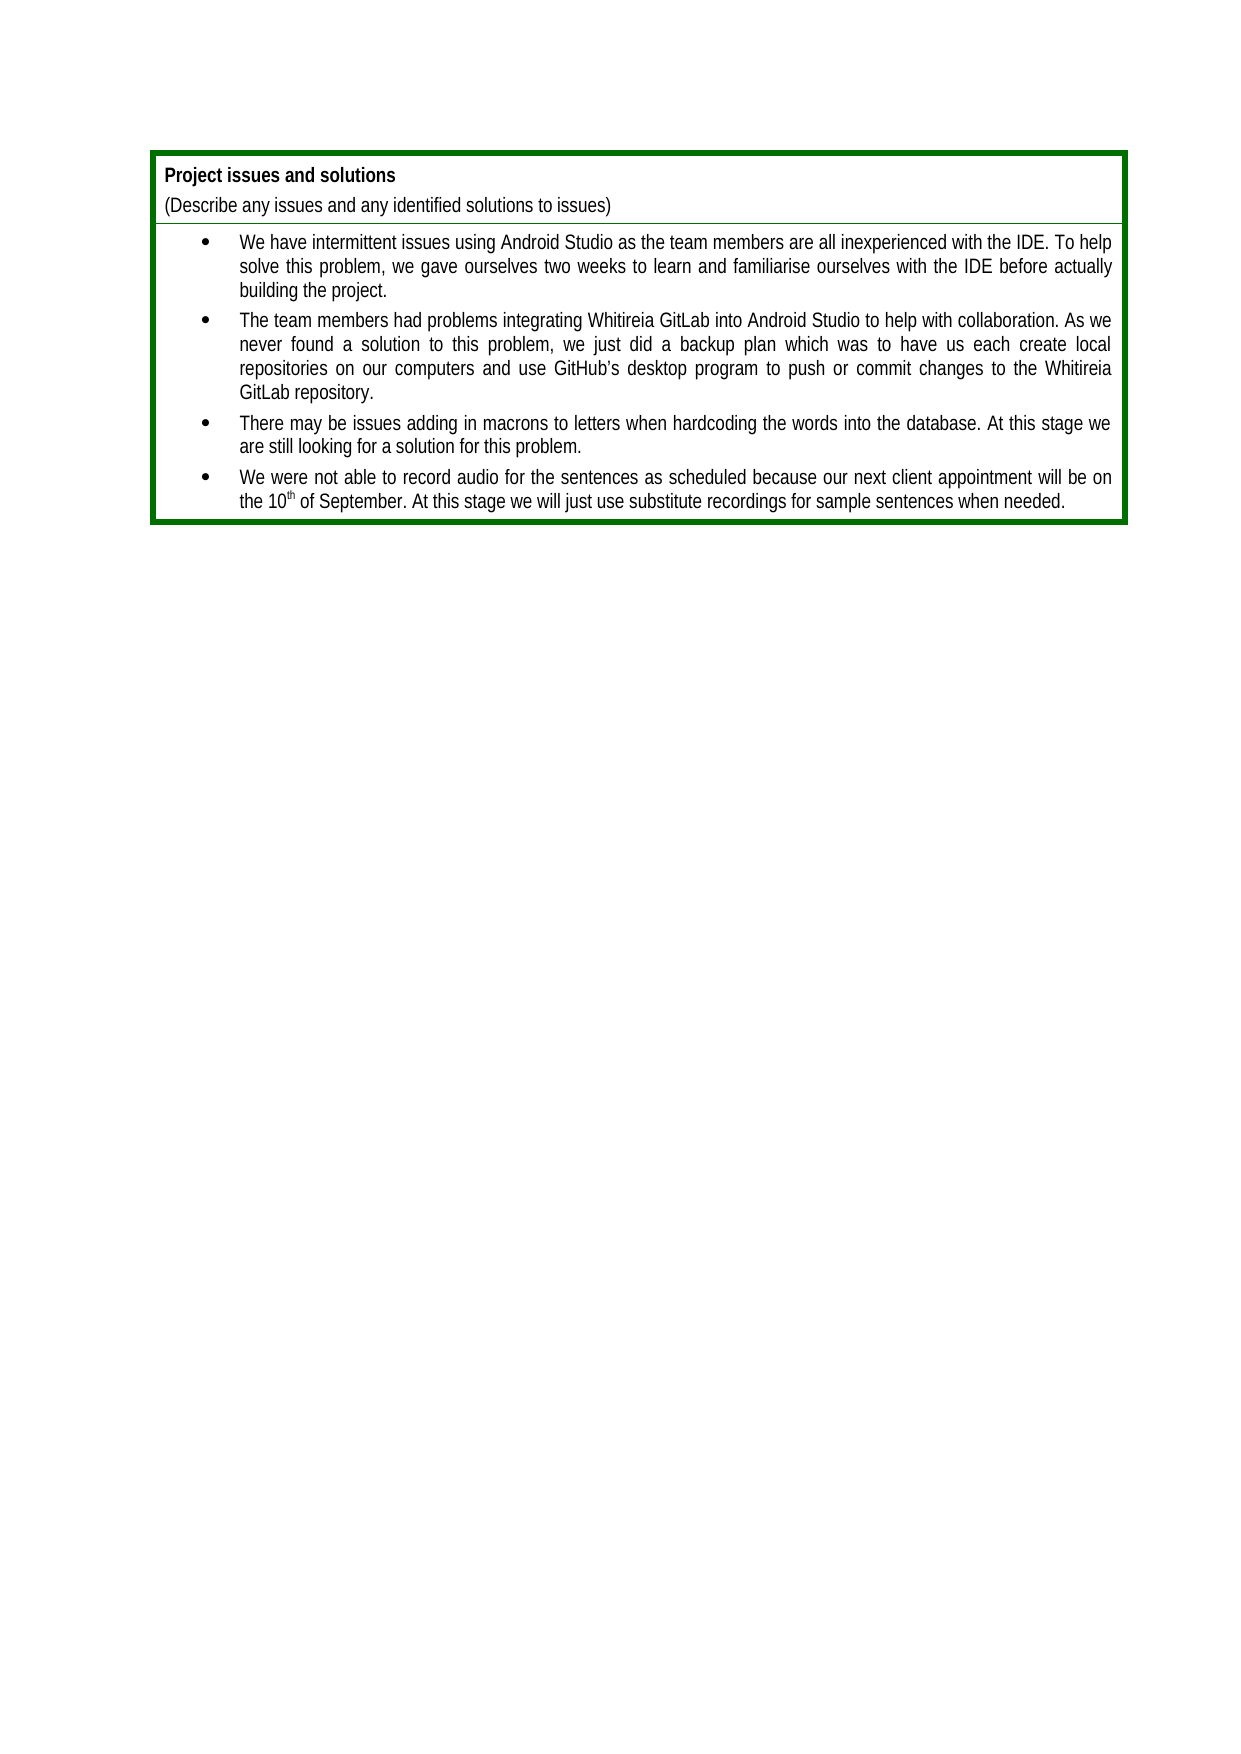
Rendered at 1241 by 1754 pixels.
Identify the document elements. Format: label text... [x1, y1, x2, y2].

table_header Project issues and solutions (Describe any issues and any identified solutions to issues) [156, 156, 1122, 223]
table_cell We have intermittent issues using Android Studio as the team members are all inexperienced with the IDE. To help solve this problem, we gave ourselves two weeks to learn and familiarise ourselves with the IDE before actually building the project. The team members had problems integrating Whitireia GitLab into Android Studio to help with collaboration. As we never found a solution to this problem, we just did a backup plan which was to have us each create local repositories on our computers and use GitHub’s desktop program to push or commit changes to the Whitireia GitLab repository. There may be issues adding in macrons to letters when hardcoding the words into the database. At this stage we are still looking for a solution for this problem. We were not able to record audio for the sentences as scheduled because our next client appointment will be on the 10th of September. At this stage we will just use substitute recordings for sample sentences when needed. [156, 224, 1122, 519]
